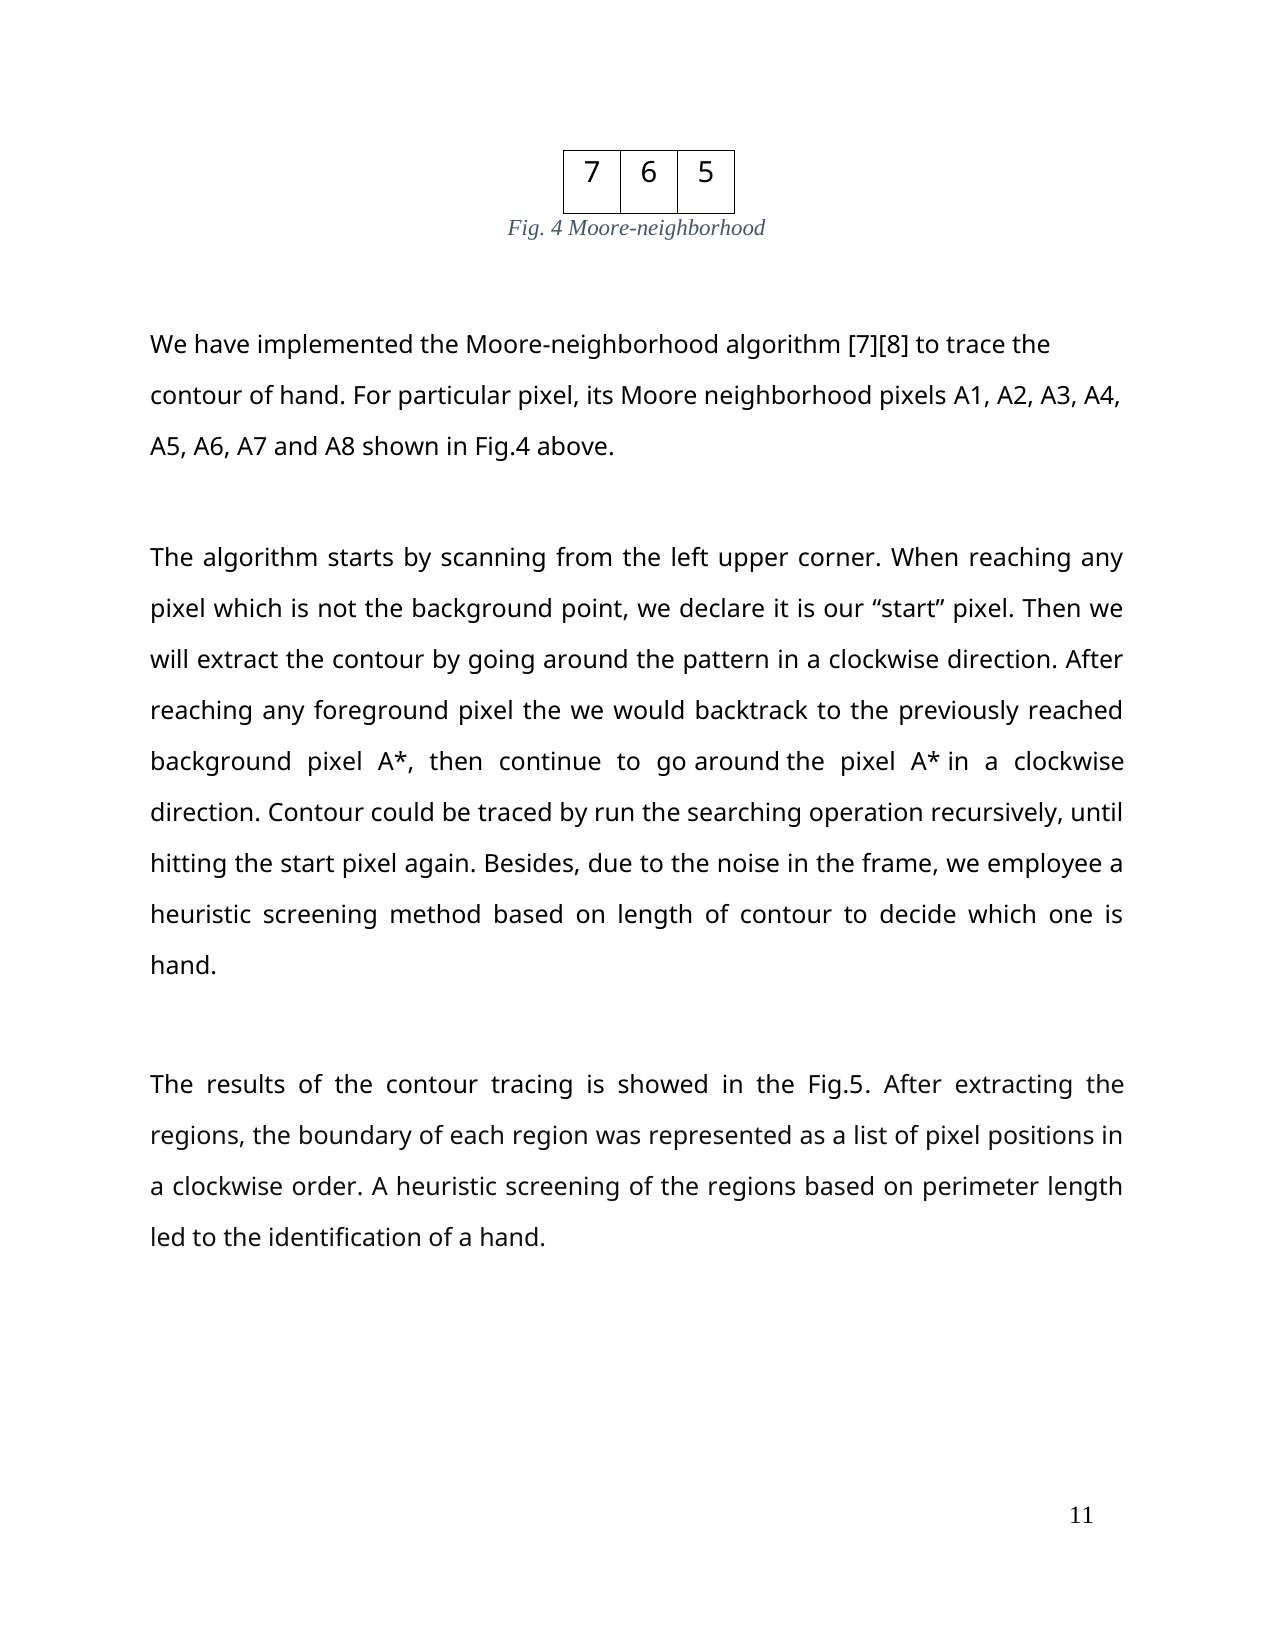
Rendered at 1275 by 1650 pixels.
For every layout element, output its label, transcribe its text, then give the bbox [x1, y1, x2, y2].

text The results of the contour tracing is showed in the Fig.5. After extracting the regions, the boundary of each region was represented as a list of pixel positions in a clockwise order. A heuristic screening of the regions based on perimeter length led to the identification of a hand. [150, 1066, 1125, 1253]
table_cell A7 [564, 151, 620, 213]
table_cell A5 [678, 151, 734, 213]
text We have implemented the Moore-neighborhood algorithm [7][8] to trace the contour of hand. For particular pixel, its Moore neighborhood pixels A1, A2, A3, A4, A5, A6, A7 and A8 shown in Fig.4 above. [150, 327, 1125, 463]
table_cell A6 [621, 151, 677, 213]
text The algorithm starts by scanning from the left upper corner. When reaching any pixel which is not the background point, we declare it is our “start” pixel. Then we will extract the contour by going around the pattern in a clockwise direction. After reaching any foreground pixel the we would backtrack to the previously reached background pixel A*, then continue to go around the pixel A* in a clockwise direction. Contour could be traced by run the searching operation recursively, until hitting the start pixel again. Besides, due to the noise in the frame, we employee a heuristic screening method based on length of contour to decide which one is hand. [150, 488, 1125, 982]
